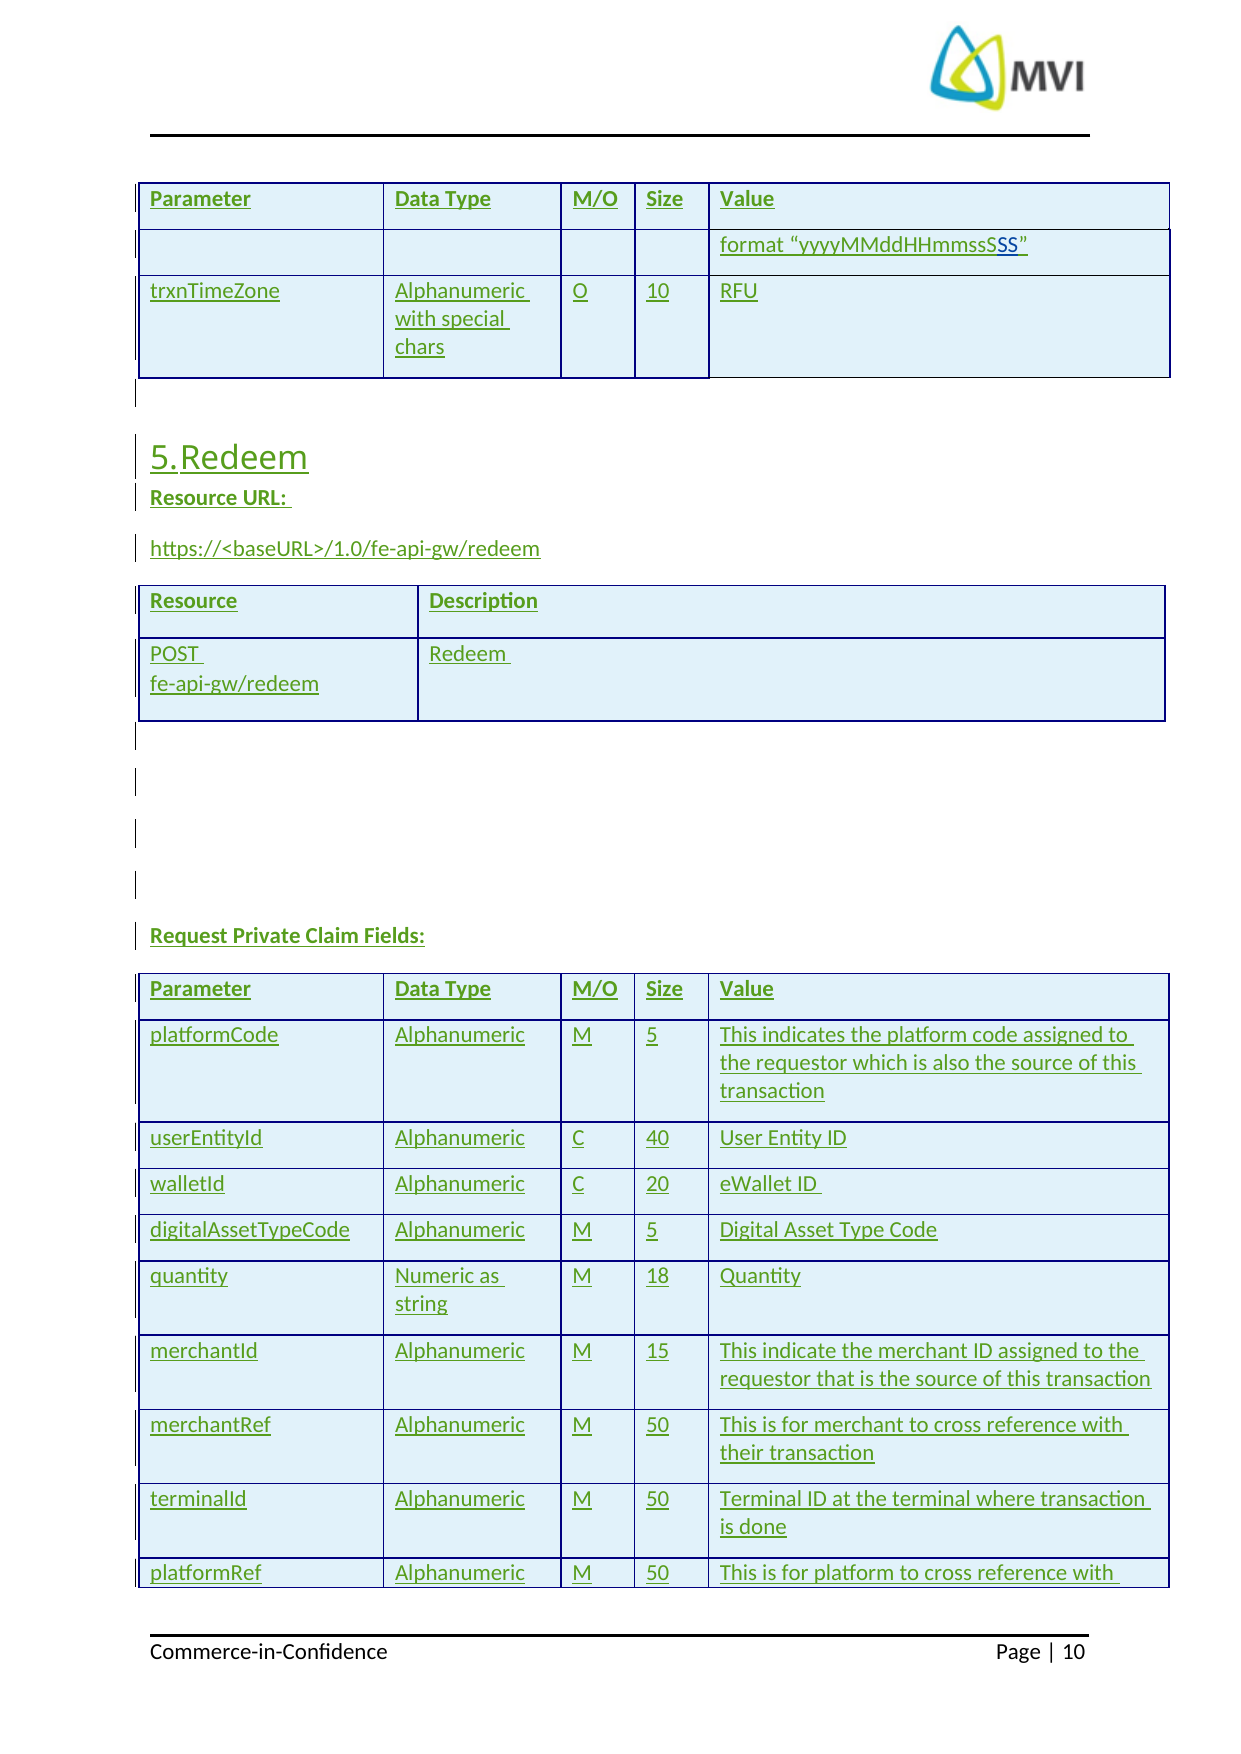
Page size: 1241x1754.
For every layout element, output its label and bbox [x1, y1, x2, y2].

picture [925, 21, 1088, 112]
